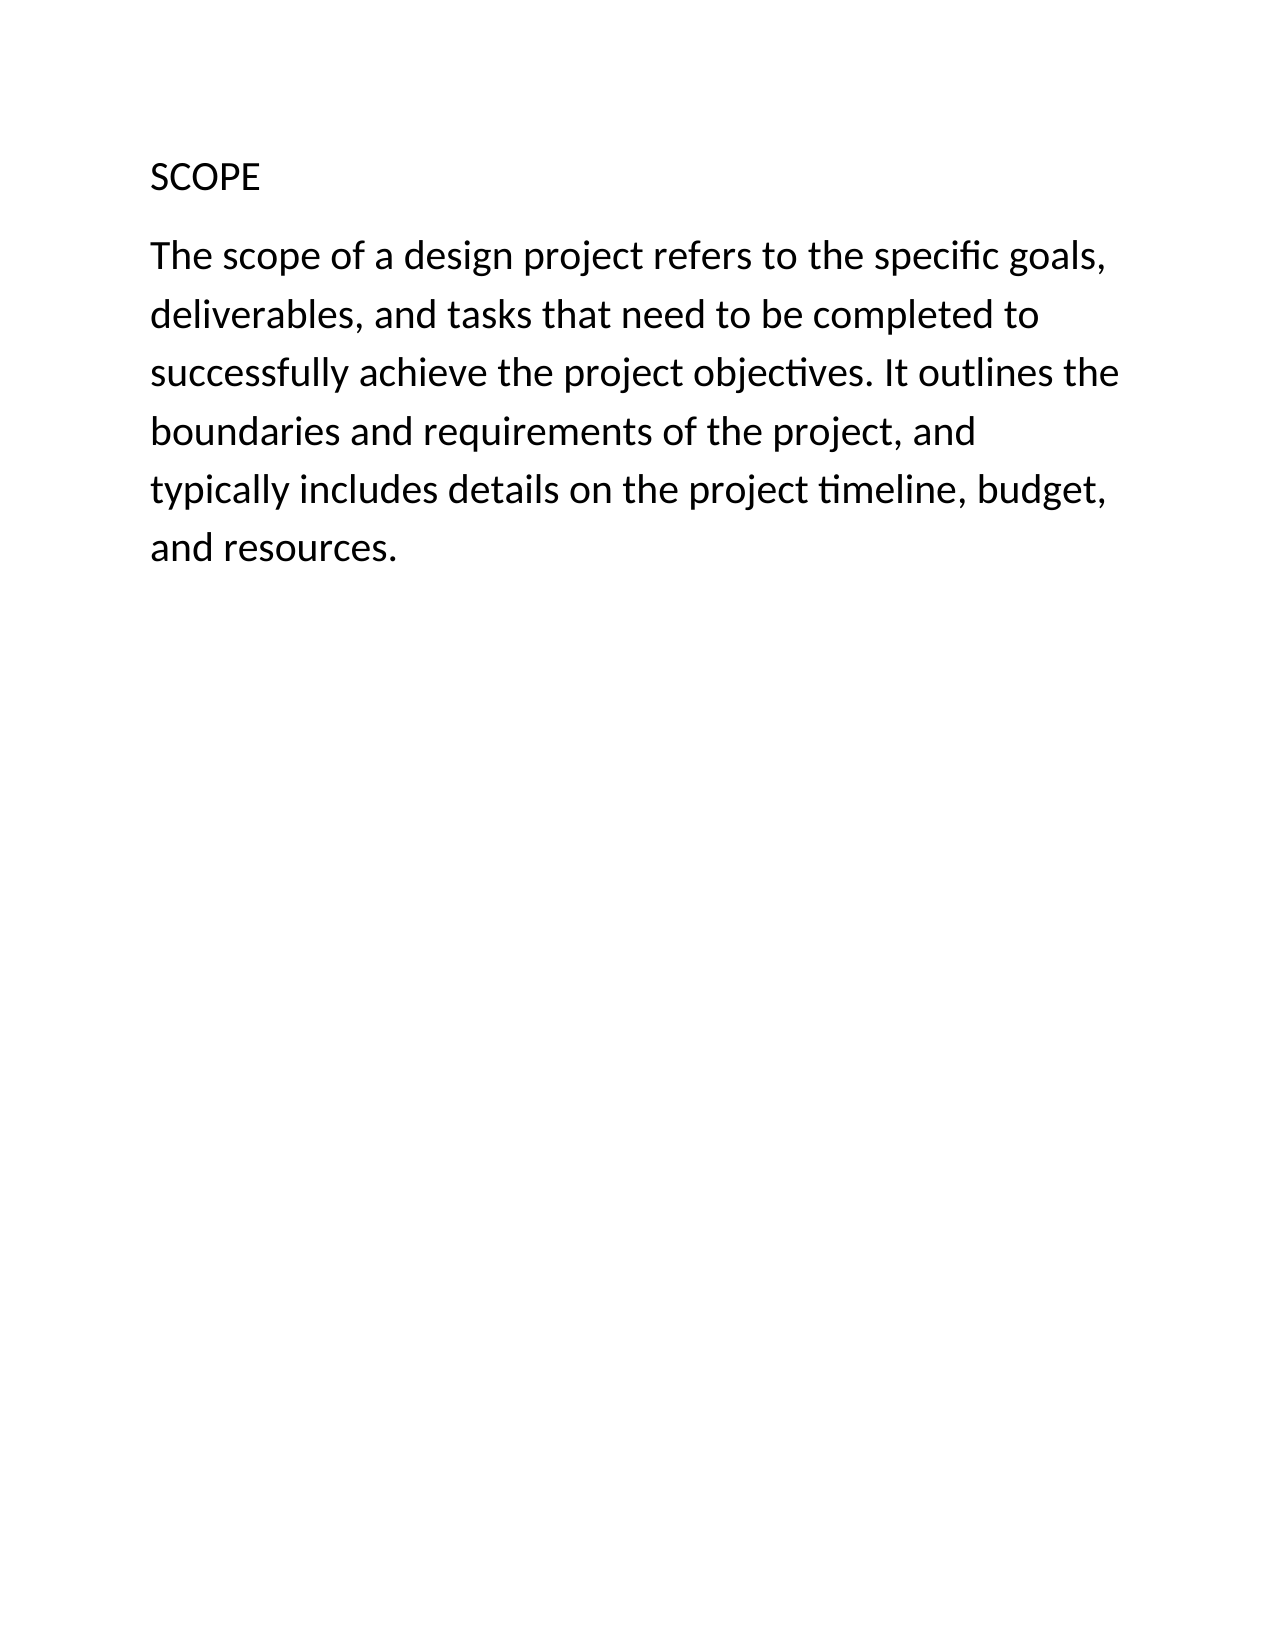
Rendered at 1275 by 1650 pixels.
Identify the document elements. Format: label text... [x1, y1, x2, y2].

text The scope of a design project refers to the specific goals, deliverables, and tasks that need to be completed to successfully achieve the project objectives. It outlines the boundaries and requirements of the project, and typically includes details on the project timeline, budget, and resources. [150, 229, 1125, 572]
text SCOPE [150, 150, 1125, 201]
